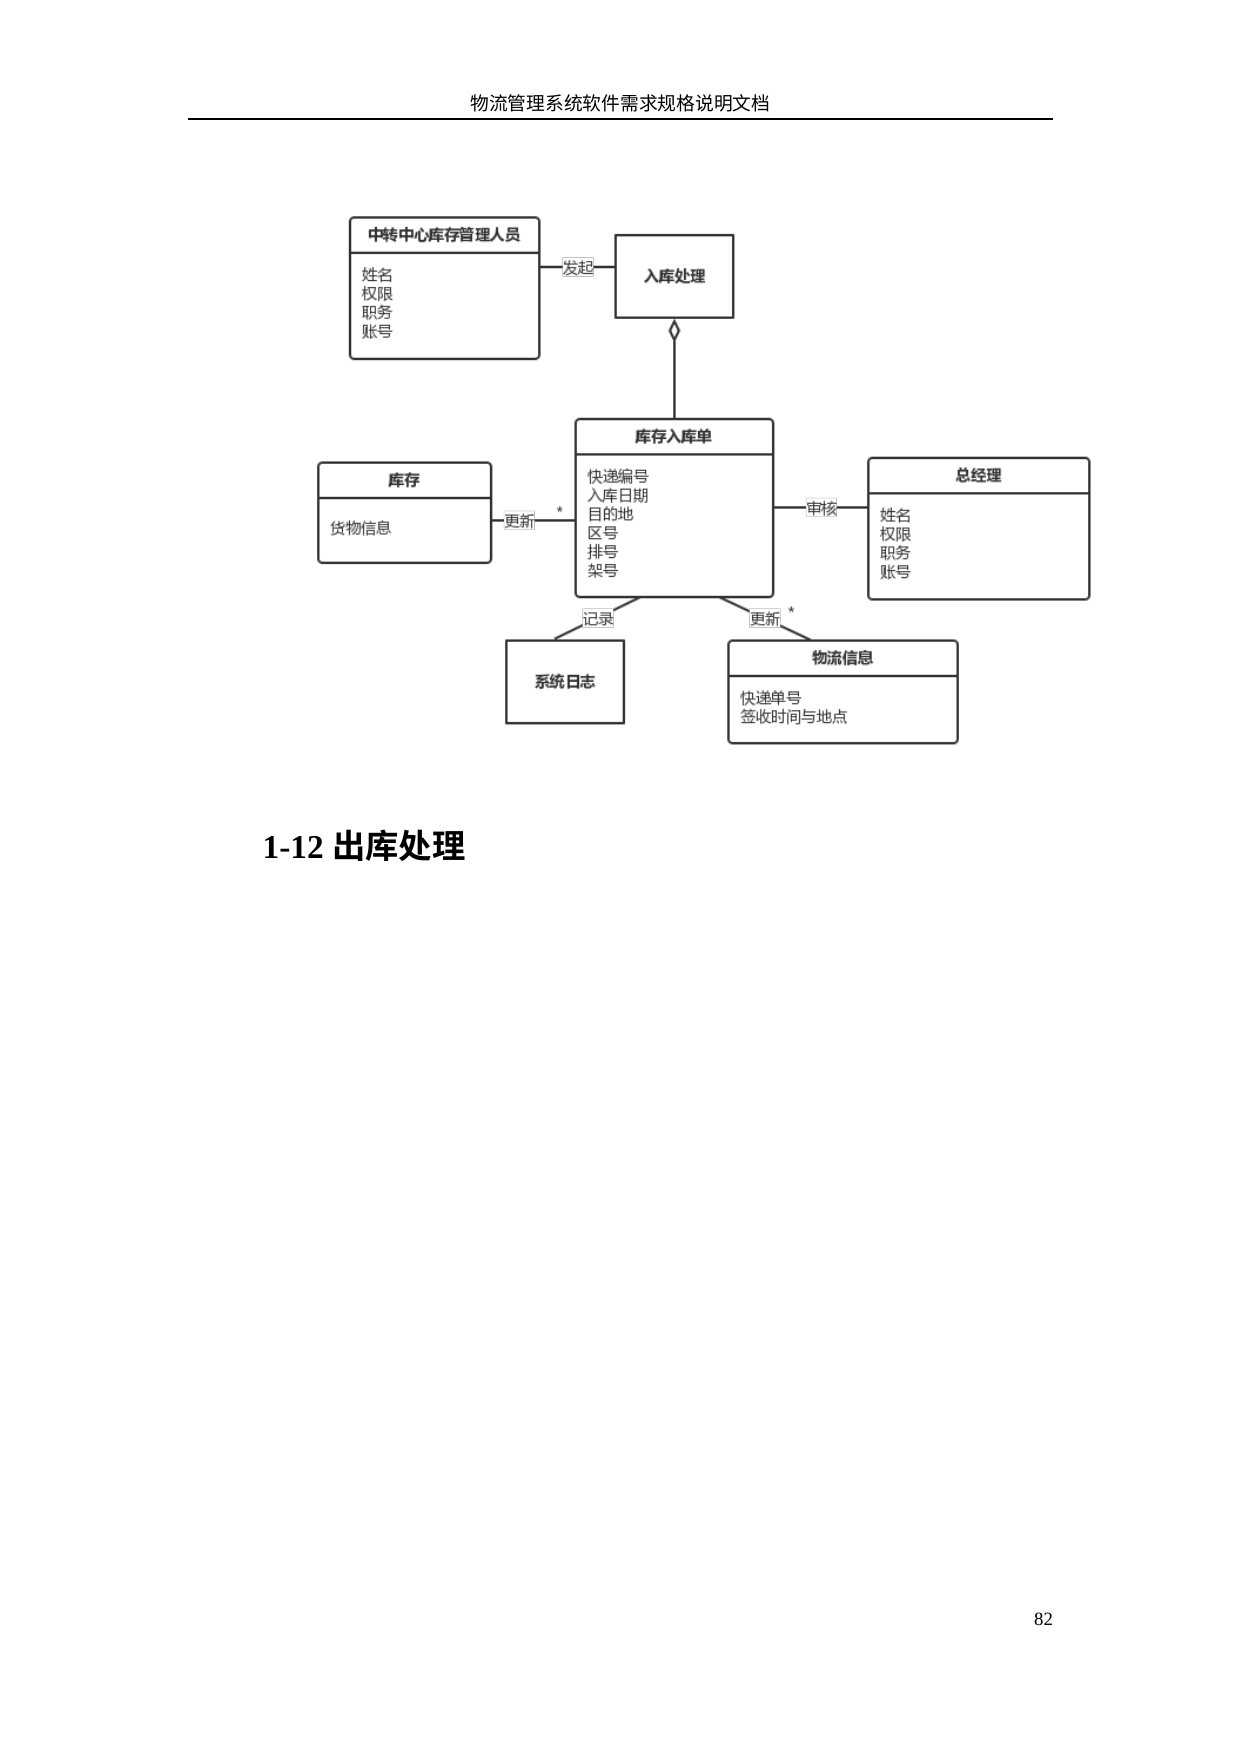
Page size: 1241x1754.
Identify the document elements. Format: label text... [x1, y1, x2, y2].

text 1-12 出库处理 [262, 812, 1053, 877]
picture [262, 162, 1127, 781]
